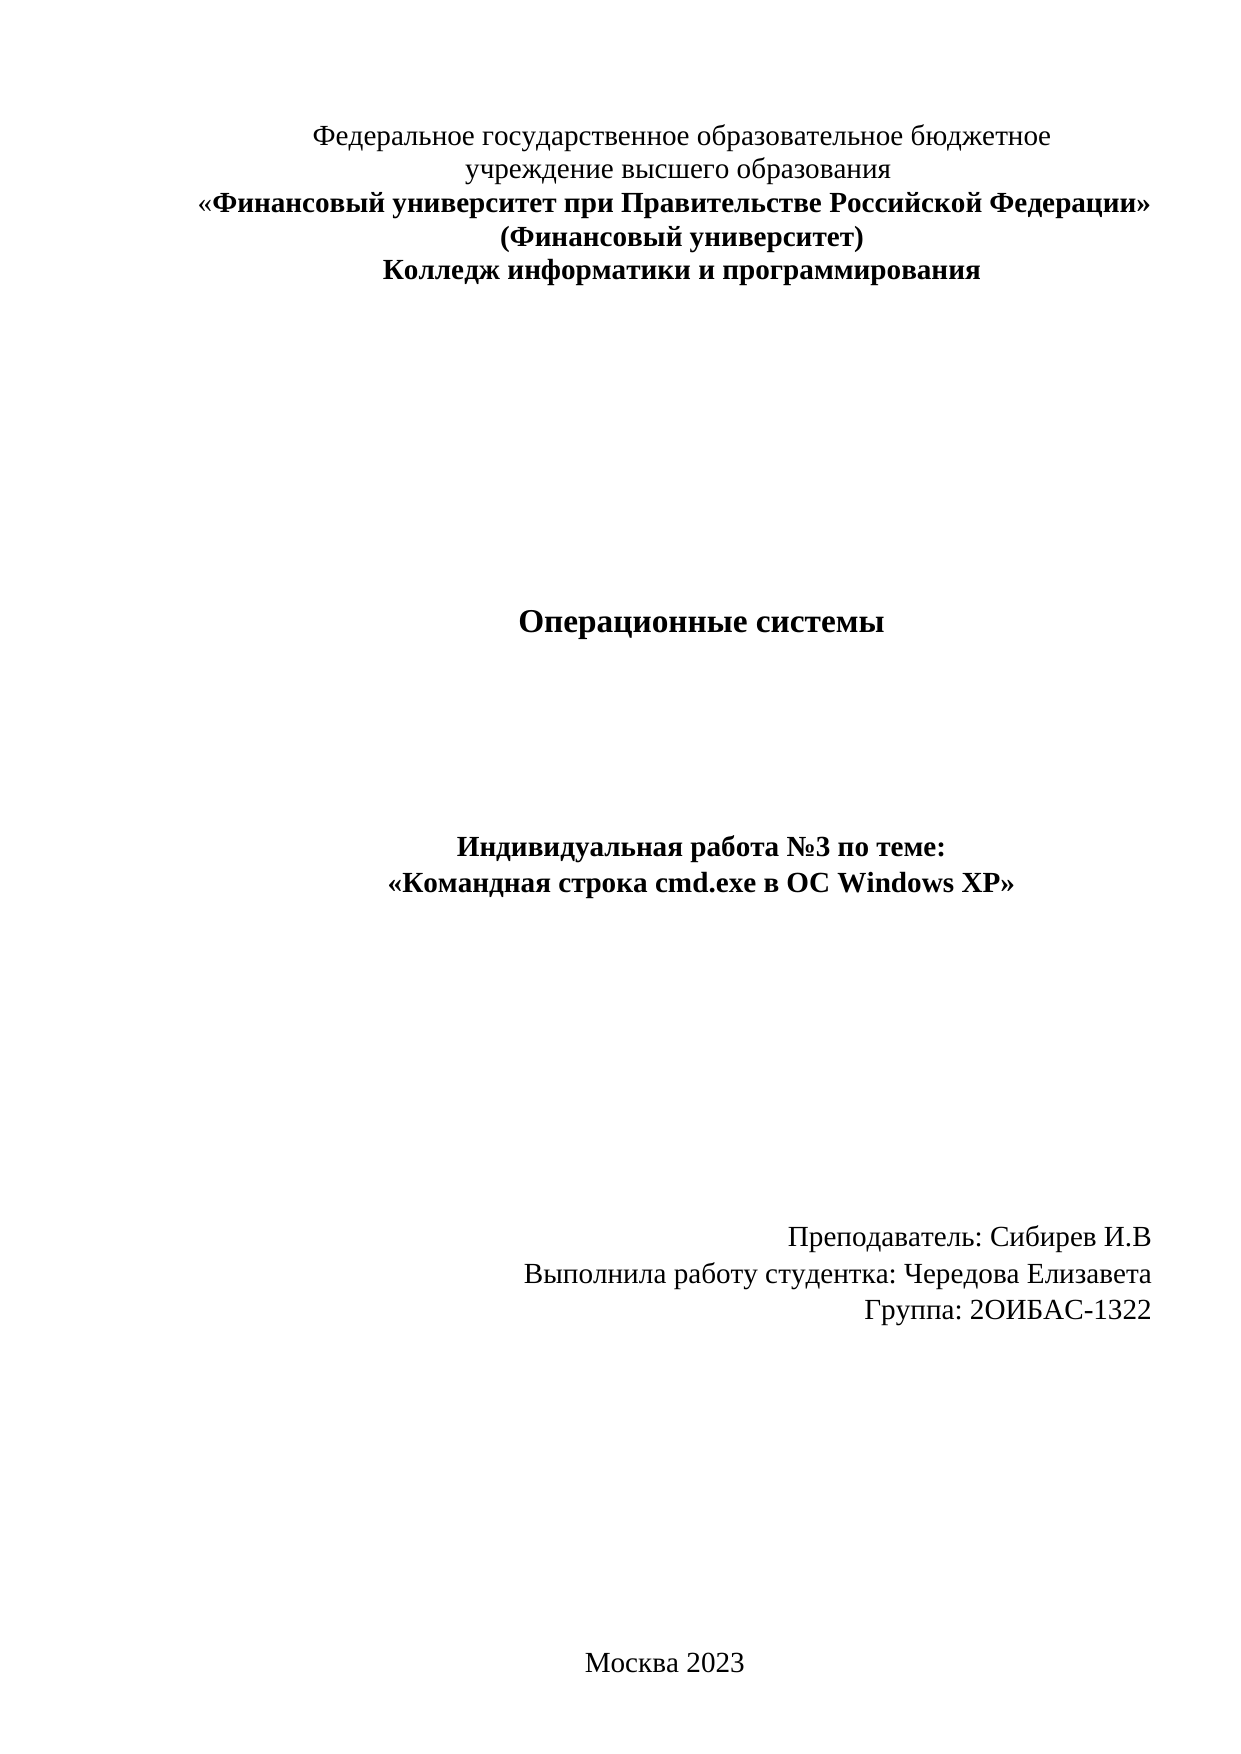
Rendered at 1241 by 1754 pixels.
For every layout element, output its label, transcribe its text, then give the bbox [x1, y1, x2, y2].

text Федеральное государственное образовательное бюджетное [192, 118, 1157, 152]
text Москва 2023 [177, 1645, 1152, 1678]
text учреждение высшего образования «Финансовый университет при Правительстве Российской Федерации» [192, 152, 1157, 219]
text Выполнила работу студентка: Чередова Елизавета [177, 1256, 1152, 1289]
text Преподаватель: Сибирев И.В [620, 1219, 1152, 1253]
text Операционные системы [177, 602, 1152, 640]
text Группа: 2ОИБАС-1322 [177, 1292, 1152, 1325]
text (Финансовый университет) [192, 219, 1157, 252]
text Колледж информатики и программирования [207, 252, 1157, 286]
text Индивидуальная работа №3 по теме: «Командная строка cmd.exe в ОС Windows XP» [177, 829, 1152, 899]
